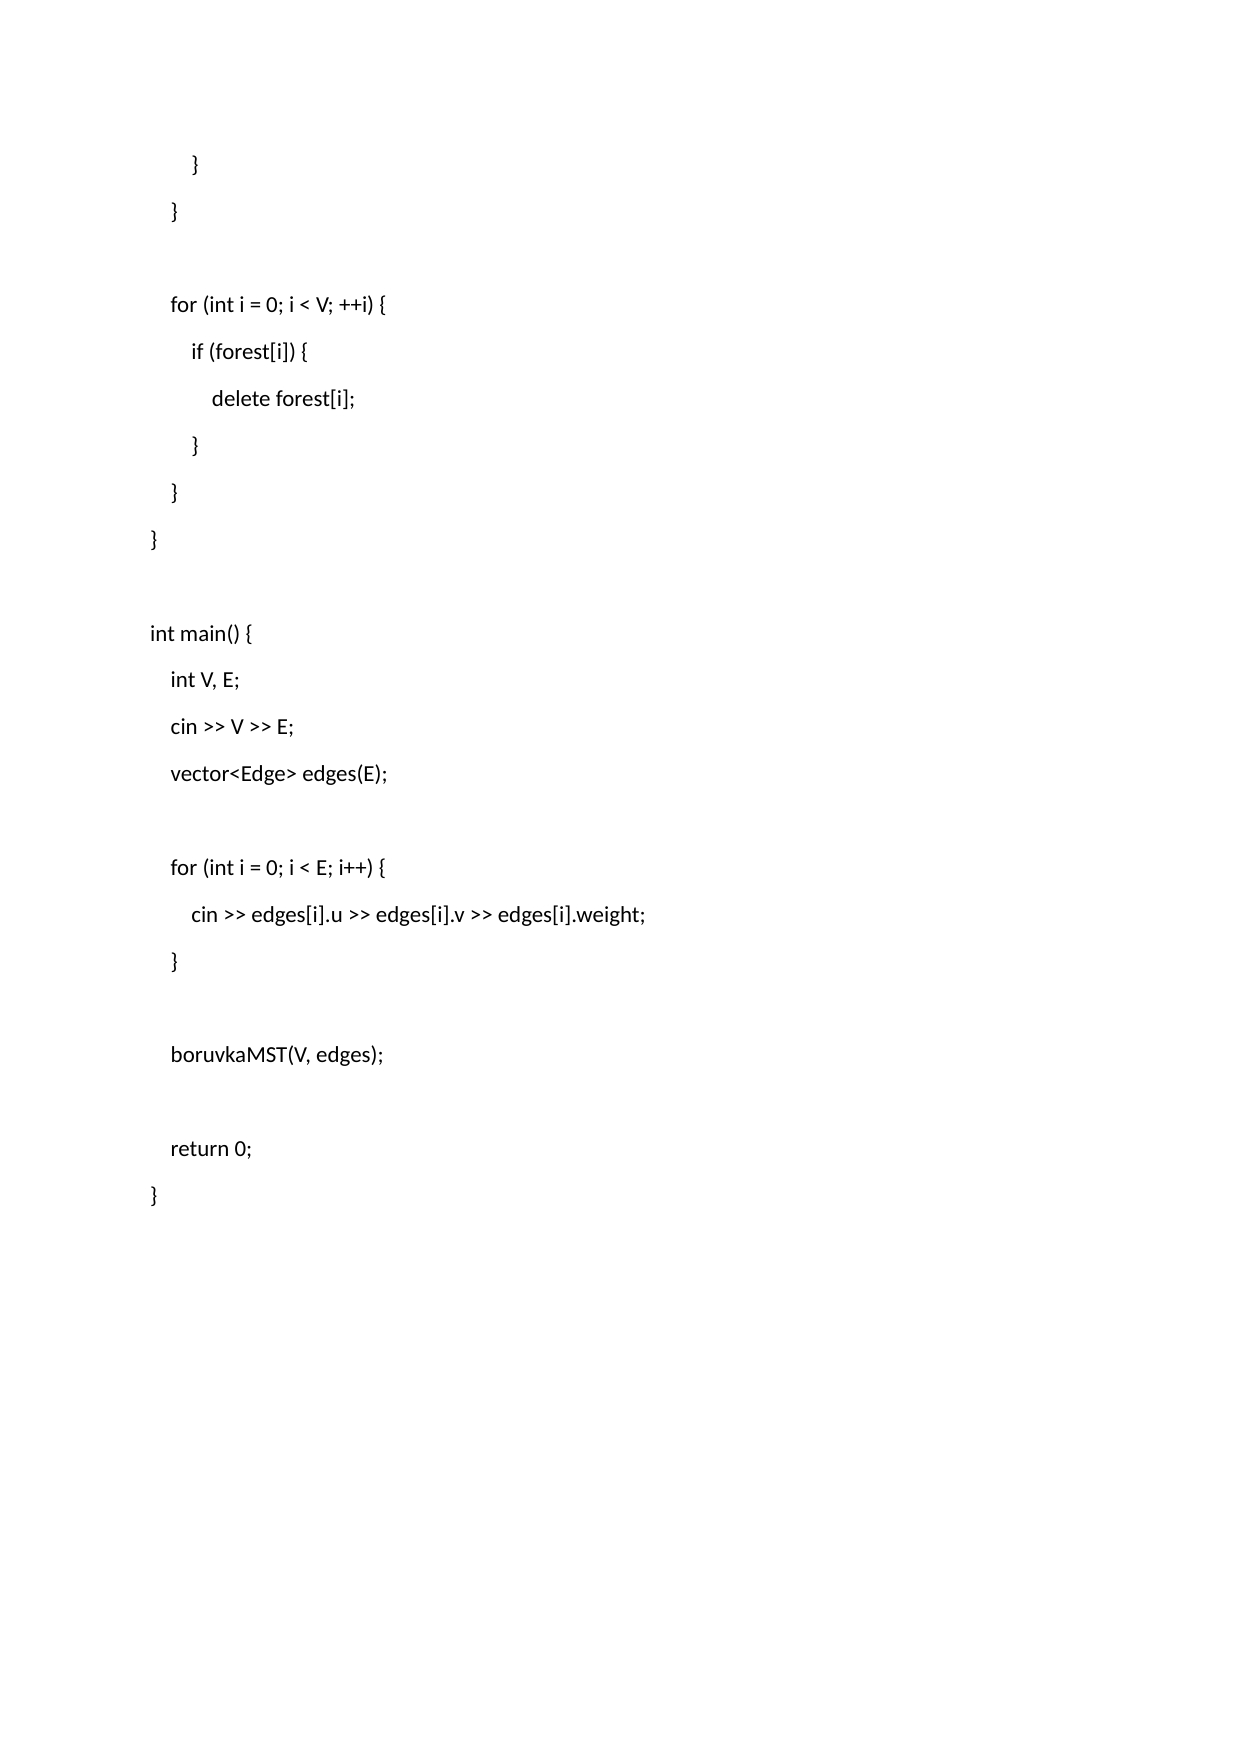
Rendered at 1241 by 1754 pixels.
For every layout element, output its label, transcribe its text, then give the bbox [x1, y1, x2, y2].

text int V, E; [150, 666, 1090, 694]
text } [150, 478, 1090, 506]
text return 0; [150, 1134, 1090, 1162]
text } [150, 1181, 1090, 1209]
text } [150, 431, 1090, 459]
text } [150, 947, 1090, 975]
text cin >> V >> E; [150, 712, 1090, 741]
text if (forest[i]) { [150, 337, 1090, 366]
text } [150, 150, 1090, 178]
text } [150, 525, 1090, 553]
text boruvkaMST(V, edges); [150, 1041, 1090, 1069]
text for (int i = 0; i < V; ++i) { [150, 291, 1090, 319]
text cin >> edges[i].u >> edges[i].v >> edges[i].weight; [150, 900, 1090, 928]
text } [150, 197, 1090, 225]
text for (int i = 0; i < E; i++) { [150, 853, 1090, 881]
text int main() { [150, 619, 1090, 647]
text vector<Edge> edges(E); [150, 759, 1090, 787]
text delete forest[i]; [150, 384, 1090, 412]
